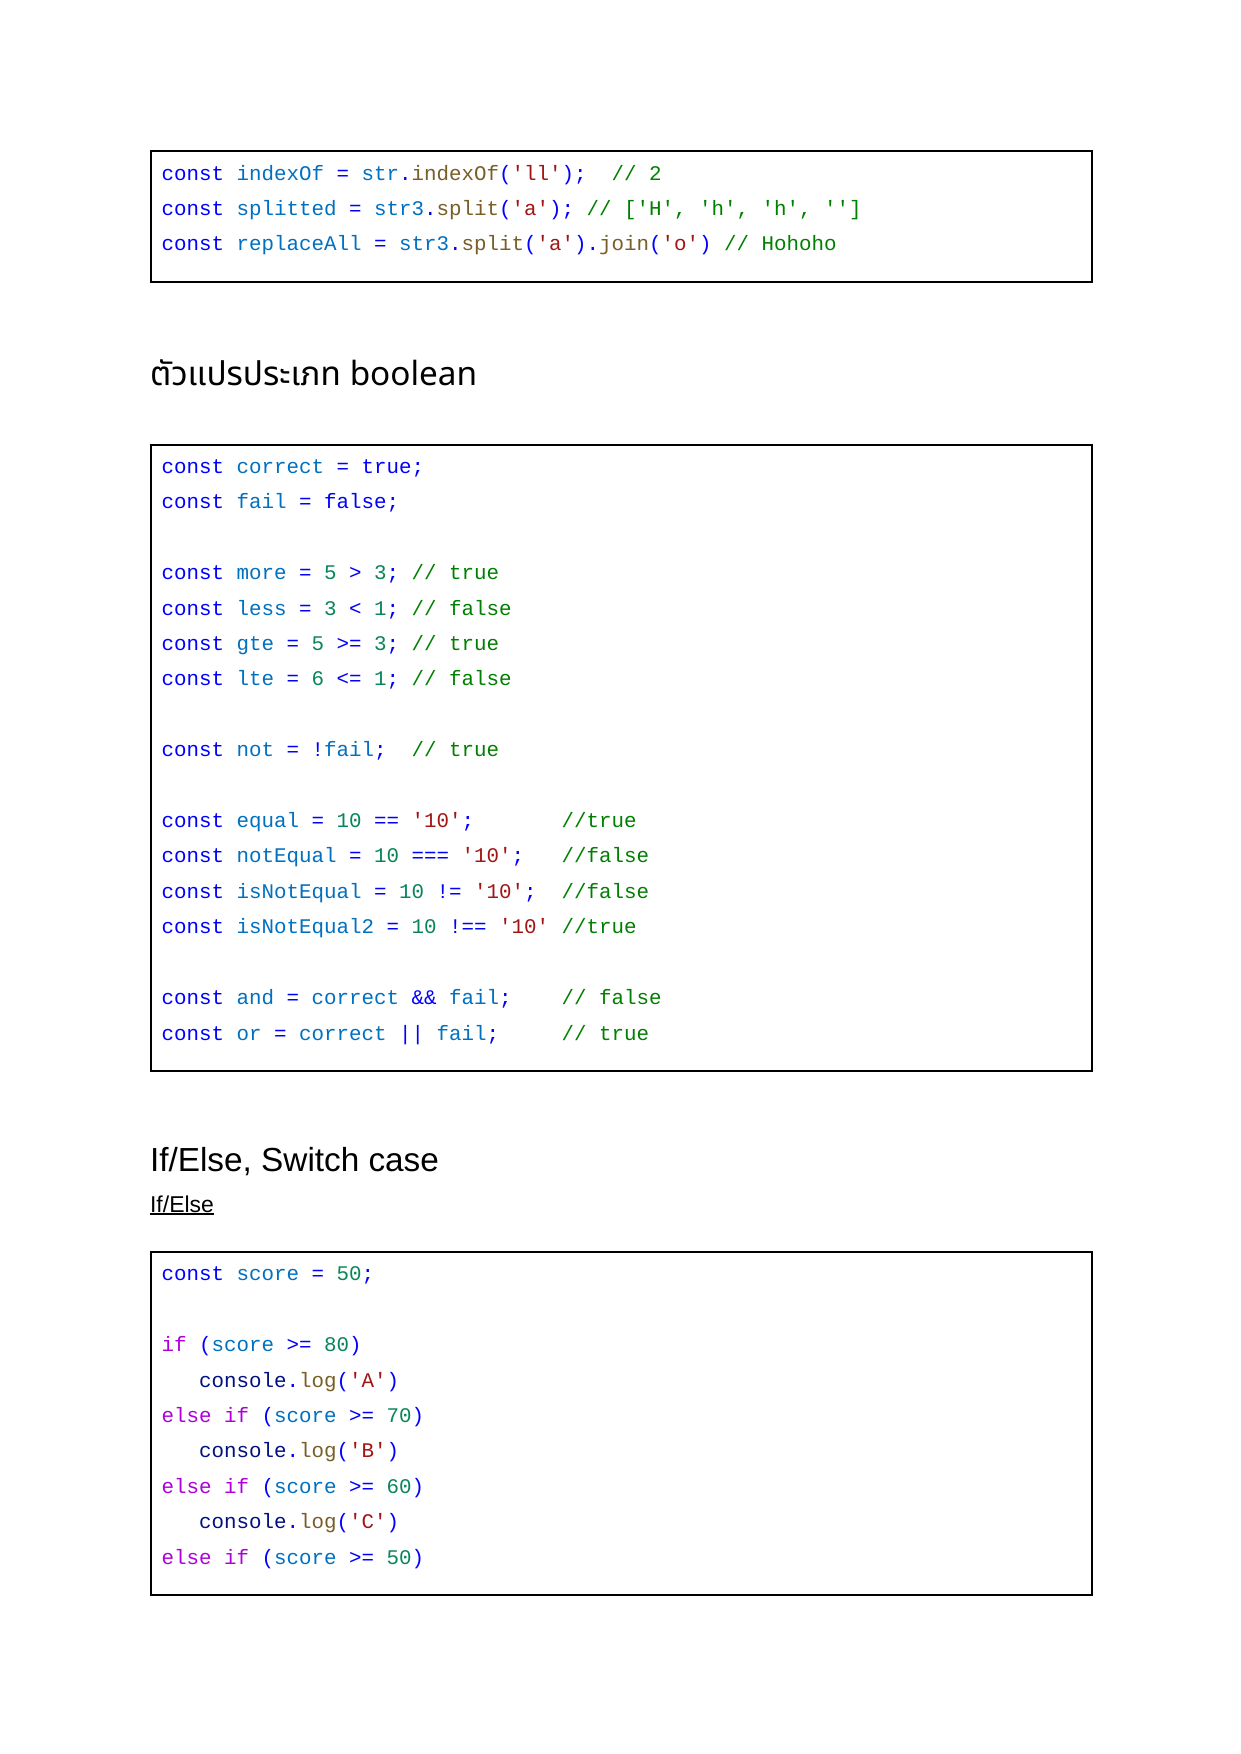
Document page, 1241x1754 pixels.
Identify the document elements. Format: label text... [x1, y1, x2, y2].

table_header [152, 152, 1091, 281]
subtitle ตัวแปรประเภท boolean [150, 350, 1090, 401]
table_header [152, 1253, 1091, 1594]
table_header const correct = true; const fail = false; const more = 5 > 3; // true const less = 3 < 1; // false const gte = 5 >= 3; // true const lte = 6 <= 1; // false const not = !fail; // true const equal = 10 == '10'; //true const notEqual = 10 === '10'; //false const isNotEqual = 10 != '10'; //false const isNotEqual2 = 10 !== '10' //true const and = correct && fail; // false const or = correct || fail; // true [152, 446, 1091, 1070]
text If/Else [150, 1191, 1090, 1217]
subtitle If/Else, Switch case [150, 1139, 1090, 1178]
